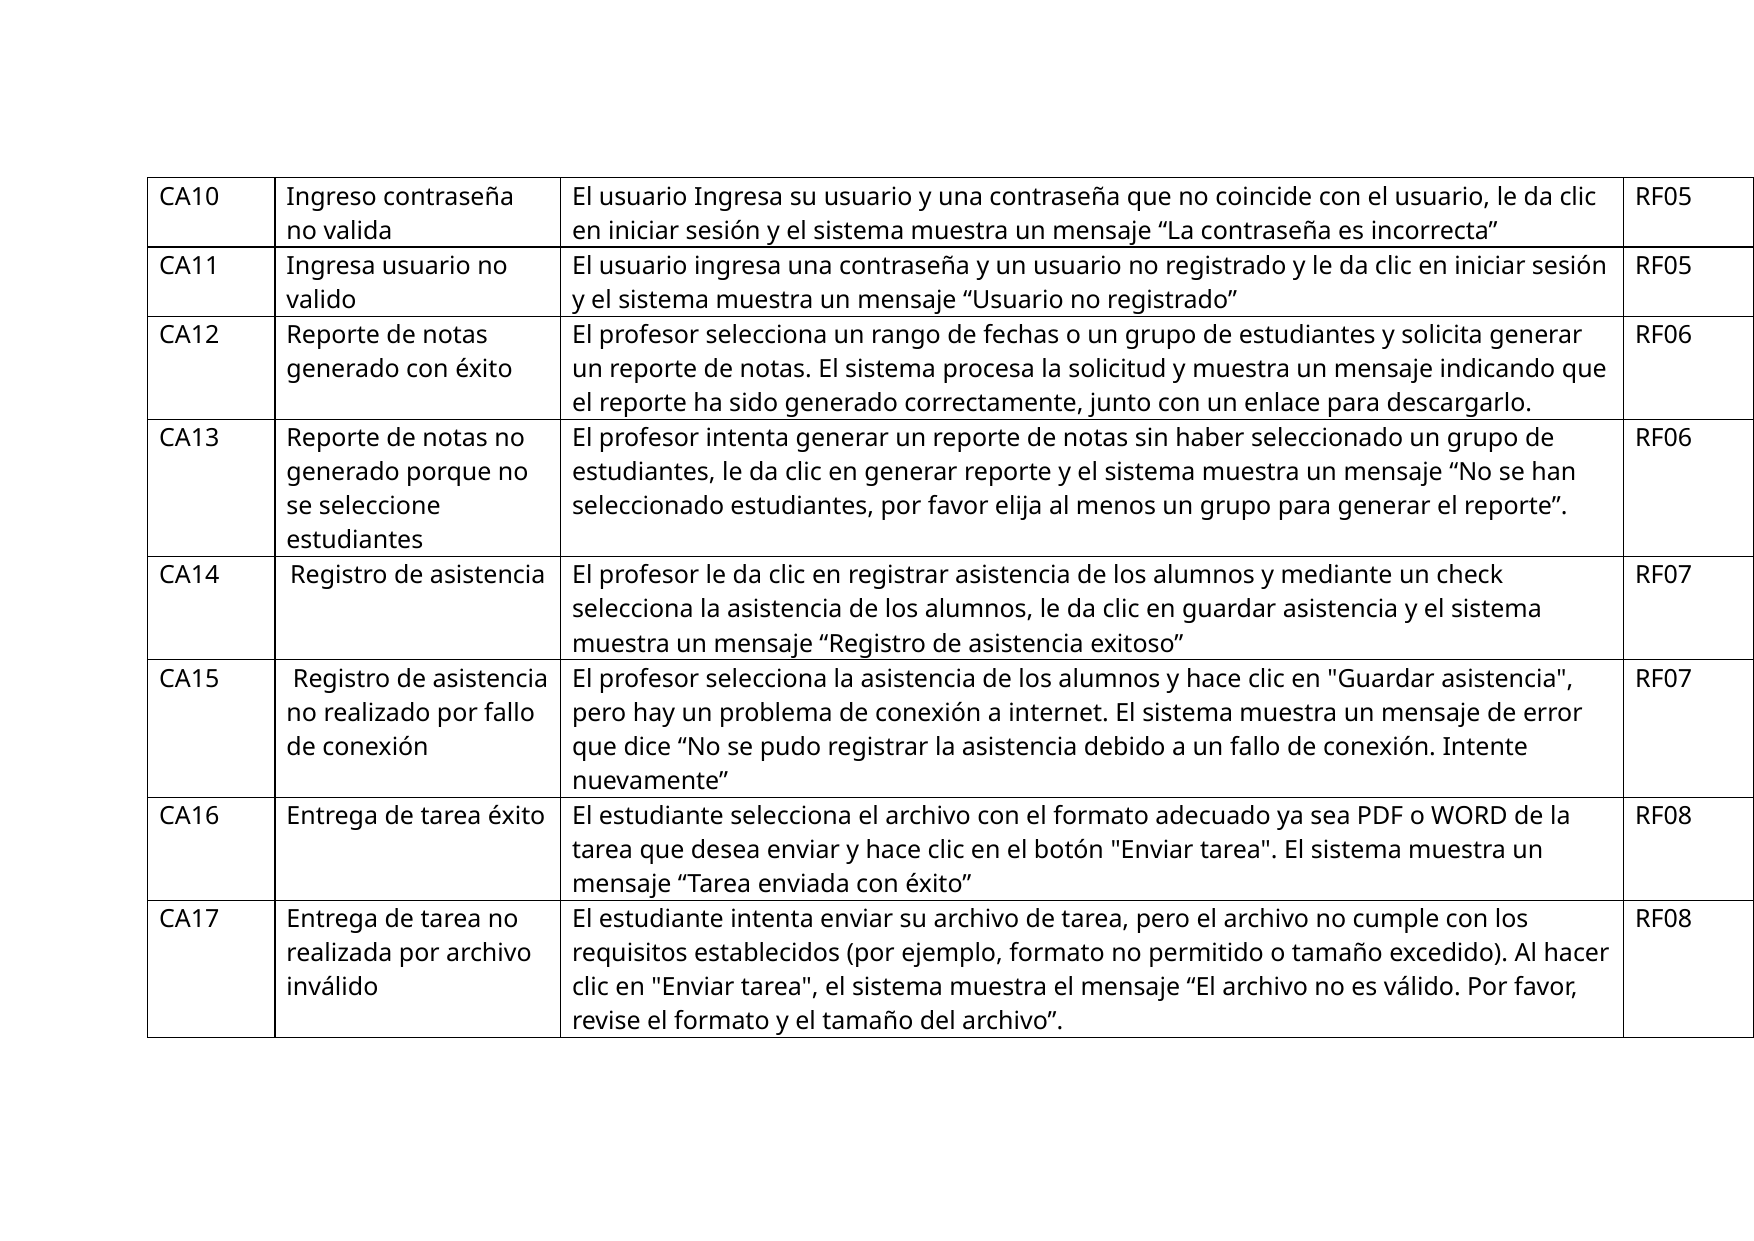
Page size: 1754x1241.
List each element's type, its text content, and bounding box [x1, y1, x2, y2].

table_cell El estudiante intenta enviar su archivo de tarea, pero el archivo no cumple con los requisitos establecidos (por ejemplo, formato no permitido o tamaño excedido). Al hacer clic en "Enviar tarea", el sistema muestra el mensaje “El archivo no es válido. Por favor, revise el formato y el tamaño del archivo”. [561, 901, 1623, 1037]
table_cell RF08 [1624, 901, 1753, 1037]
table_cell RF06 [1624, 420, 1753, 556]
table_cell CA12 [148, 317, 274, 419]
table_cell El profesor intenta generar un reporte de notas sin haber seleccionado un grupo de estudiantes, le da clic en generar reporte y el sistema muestra un mensaje “No se han seleccionado estudiantes, por favor elija al menos un grupo para generar el reporte”. [561, 420, 1623, 556]
table_cell El profesor selecciona la asistencia de los alumnos y hace clic en "Guardar asistencia", pero hay un problema de conexión a internet. El sistema muestra un mensaje de error que dice “No se pudo registrar la asistencia debido a un fallo de conexión. Intente nuevamente” [561, 660, 1623, 797]
table_cell Registro de asistencia [276, 557, 560, 659]
table_cell CA13 [148, 420, 274, 556]
table_cell Ingresa usuario no valido [276, 248, 560, 316]
table_cell CA10 [148, 178, 274, 246]
table_cell El usuario Ingresa su usuario y una contraseña que no coincide con el usuario, le da clic en iniciar sesión y el sistema muestra un mensaje “La contraseña es incorrecta” [561, 178, 1623, 246]
table_cell Ingreso contraseña no valida [276, 178, 560, 246]
table_cell Reporte de notas no generado porque no se seleccione estudiantes [276, 420, 560, 556]
table_cell Entrega de tarea éxito [276, 798, 560, 900]
table_cell El profesor selecciona un rango de fechas o un grupo de estudiantes y solicita generar un reporte de notas. El sistema procesa la solicitud y muestra un mensaje indicando que el reporte ha sido generado correctamente, junto con un enlace para descargarlo. [561, 317, 1623, 419]
table_cell CA17 [148, 901, 274, 1037]
table_cell RF08 [1624, 798, 1753, 900]
table_cell El estudiante selecciona el archivo con el formato adecuado ya sea PDF o WORD de la tarea que desea enviar y hace clic en el botón "Enviar tarea". El sistema muestra un mensaje “Tarea enviada con éxito” [561, 798, 1623, 900]
table_cell RF07 [1624, 557, 1753, 659]
table_cell RF05 [1624, 248, 1753, 316]
table_cell RF06 [1624, 317, 1753, 419]
table_cell CA16 [148, 798, 274, 900]
table_cell El usuario ingresa una contraseña y un usuario no registrado y le da clic en iniciar sesión y el sistema muestra un mensaje “Usuario no registrado” [561, 248, 1623, 316]
table_cell Registro de asistencia no realizado por fallo de conexión [276, 660, 560, 797]
table_cell CA14 [148, 557, 274, 659]
table_cell Entrega de tarea no realizada por archivo inválido [276, 901, 560, 1037]
table_cell CA15 [148, 660, 274, 797]
table_cell El profesor le da clic en registrar asistencia de los alumnos y mediante un check selecciona la asistencia de los alumnos, le da clic en guardar asistencia y el sistema muestra un mensaje “Registro de asistencia exitoso” [561, 557, 1623, 659]
table_cell Reporte de notas generado con éxito [276, 317, 560, 419]
table_cell RF07 [1624, 660, 1753, 797]
table_cell RF05 [1624, 178, 1753, 246]
table_cell CA11 [148, 248, 274, 316]
